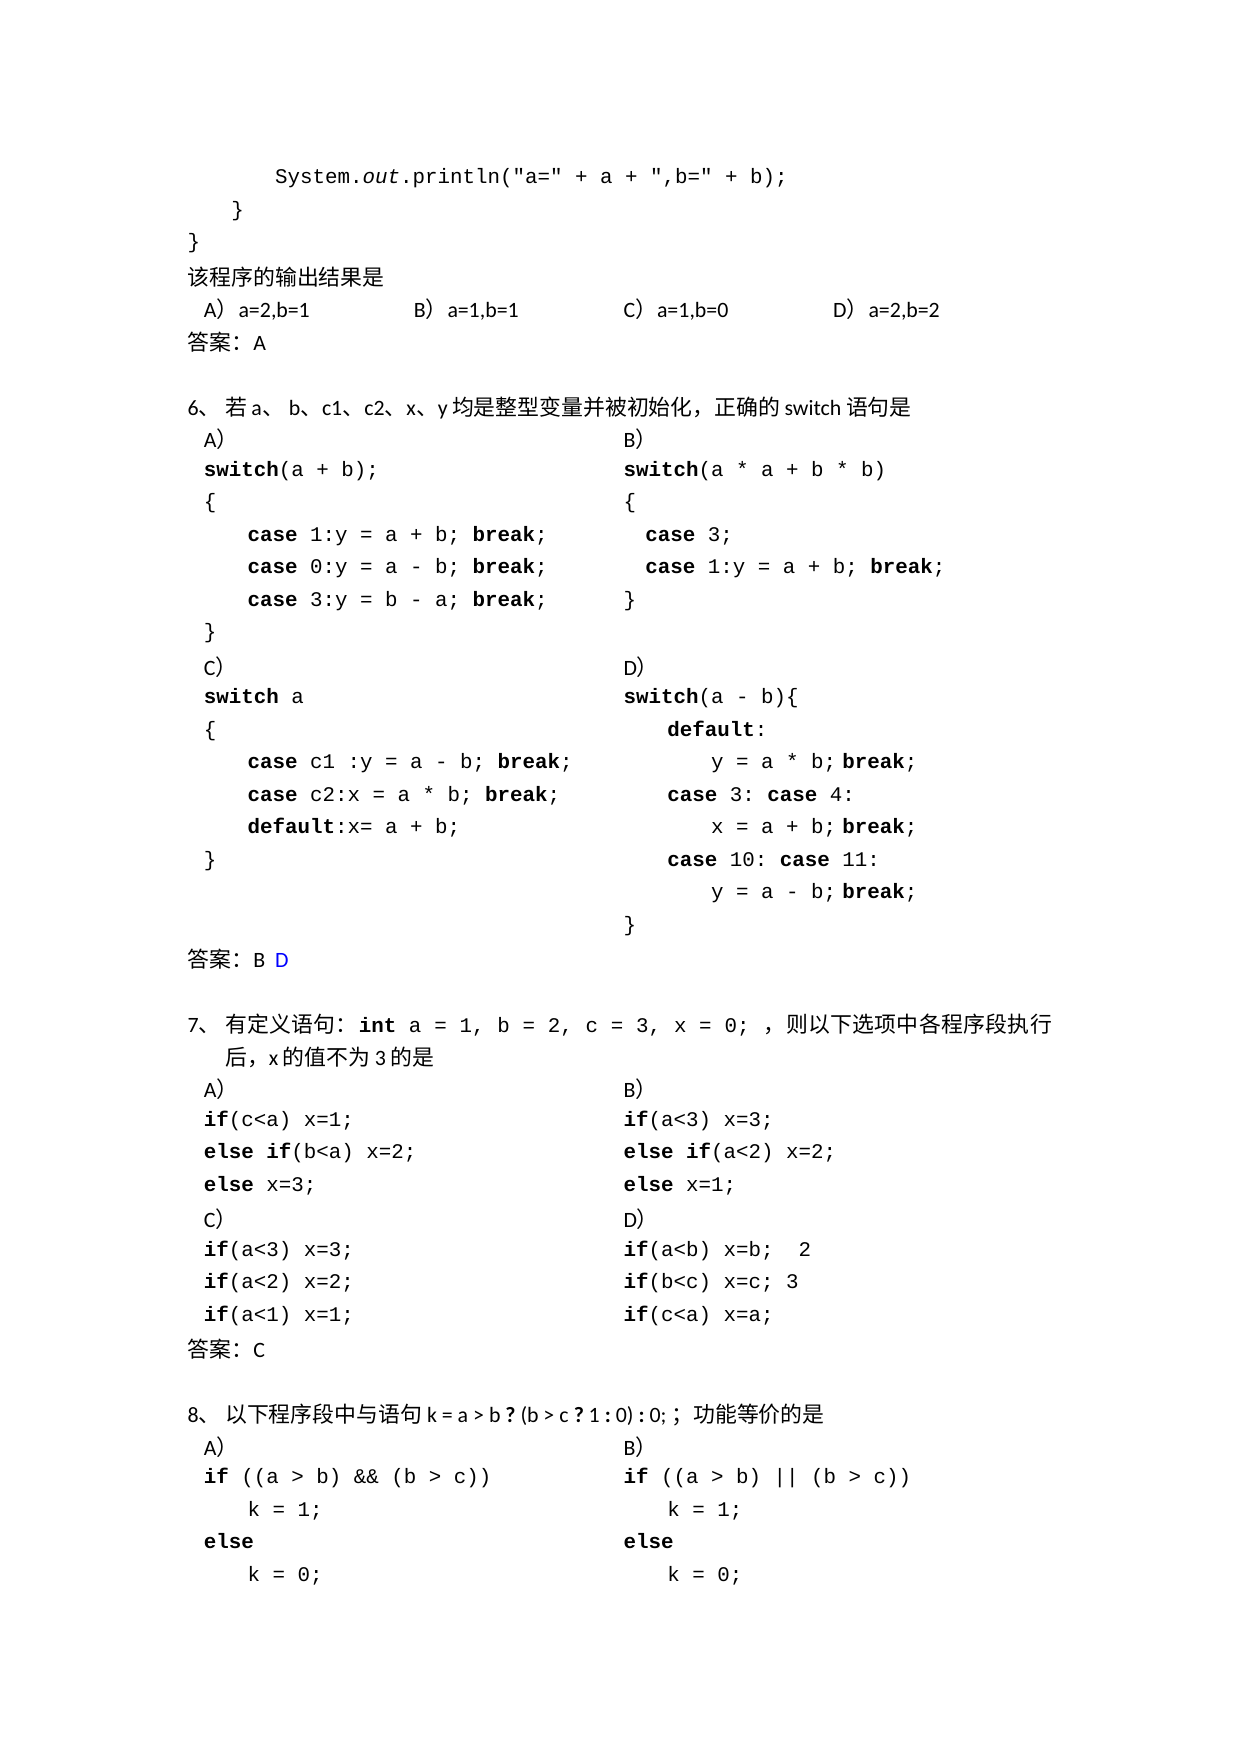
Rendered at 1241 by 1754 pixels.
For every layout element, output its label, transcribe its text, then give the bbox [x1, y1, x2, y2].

text 答案：B D [187, 942, 1053, 974]
table_cell D） if(a<b) x=b; 2 if(b<c) x=c; 3 if(c<a) x=a; [612, 1202, 1031, 1332]
table_header B） switch(a * a + b * b) { case 3; case 1:y = a + b; break; } [612, 422, 1031, 649]
table_cell D） switch(a - b){ default: y = a * b; break; case 3: case 4: x = a + b; break; case 10: case 11: y = a - b; break; } [612, 650, 1031, 942]
table_header A） switch(a + b); { case 1:y = a + b; break; case 0:y = a - b; break; case 3:y = b - a; break; } [193, 422, 612, 649]
text 答案：C [187, 1332, 1053, 1364]
table_header B） if ((a > b) || (b > c)) k = 1; else k = 0; [612, 1430, 1031, 1592]
text } [187, 194, 1053, 227]
table_header C）a=1,b=0 [612, 292, 822, 324]
text } [187, 227, 1053, 259]
table_header B）a=1,b=1 [402, 292, 612, 324]
table_cell C） switch a { case c1 :y = a - b; break; case c2:x = a * b; break; default:x= a + b; } [193, 650, 612, 942]
text System.out.println("a=" + a + ",b=" + b); [187, 162, 1053, 194]
list 若a、 b、c1、c2、x、y均是整型变量并被初始化，正确的switch语句是 [187, 389, 1053, 422]
table_header A） if ((a > b) && (b > c)) k = 1; else k = 0; [193, 1430, 612, 1592]
table_header A）a=2,b=1 [193, 292, 402, 324]
text 该程序的输出结果是 [187, 259, 1053, 292]
table_cell C） if(a<3) x=3; if(a<2) x=2; if(a<1) x=1; [193, 1202, 612, 1332]
table_header B） if(a<3) x=3; else if(a<2) x=2; else x=1; [612, 1072, 1031, 1202]
table_header D）a=2,b=2 [822, 292, 1031, 324]
text 答案：A [187, 324, 1053, 357]
list 有定义语句：int a = 1, b = 2, c = 3, x = 0; ，则以下选项中各程序段执行后，x的值不为3的是 [187, 1007, 1053, 1072]
table_header A） if(c<a) x=1; else if(b<a) x=2; else x=3; [193, 1072, 612, 1202]
list 以下程序段中与语句 k = a > b ? (b > c ? 1 : 0) : 0; ；功能等价的是 [187, 1397, 1053, 1429]
